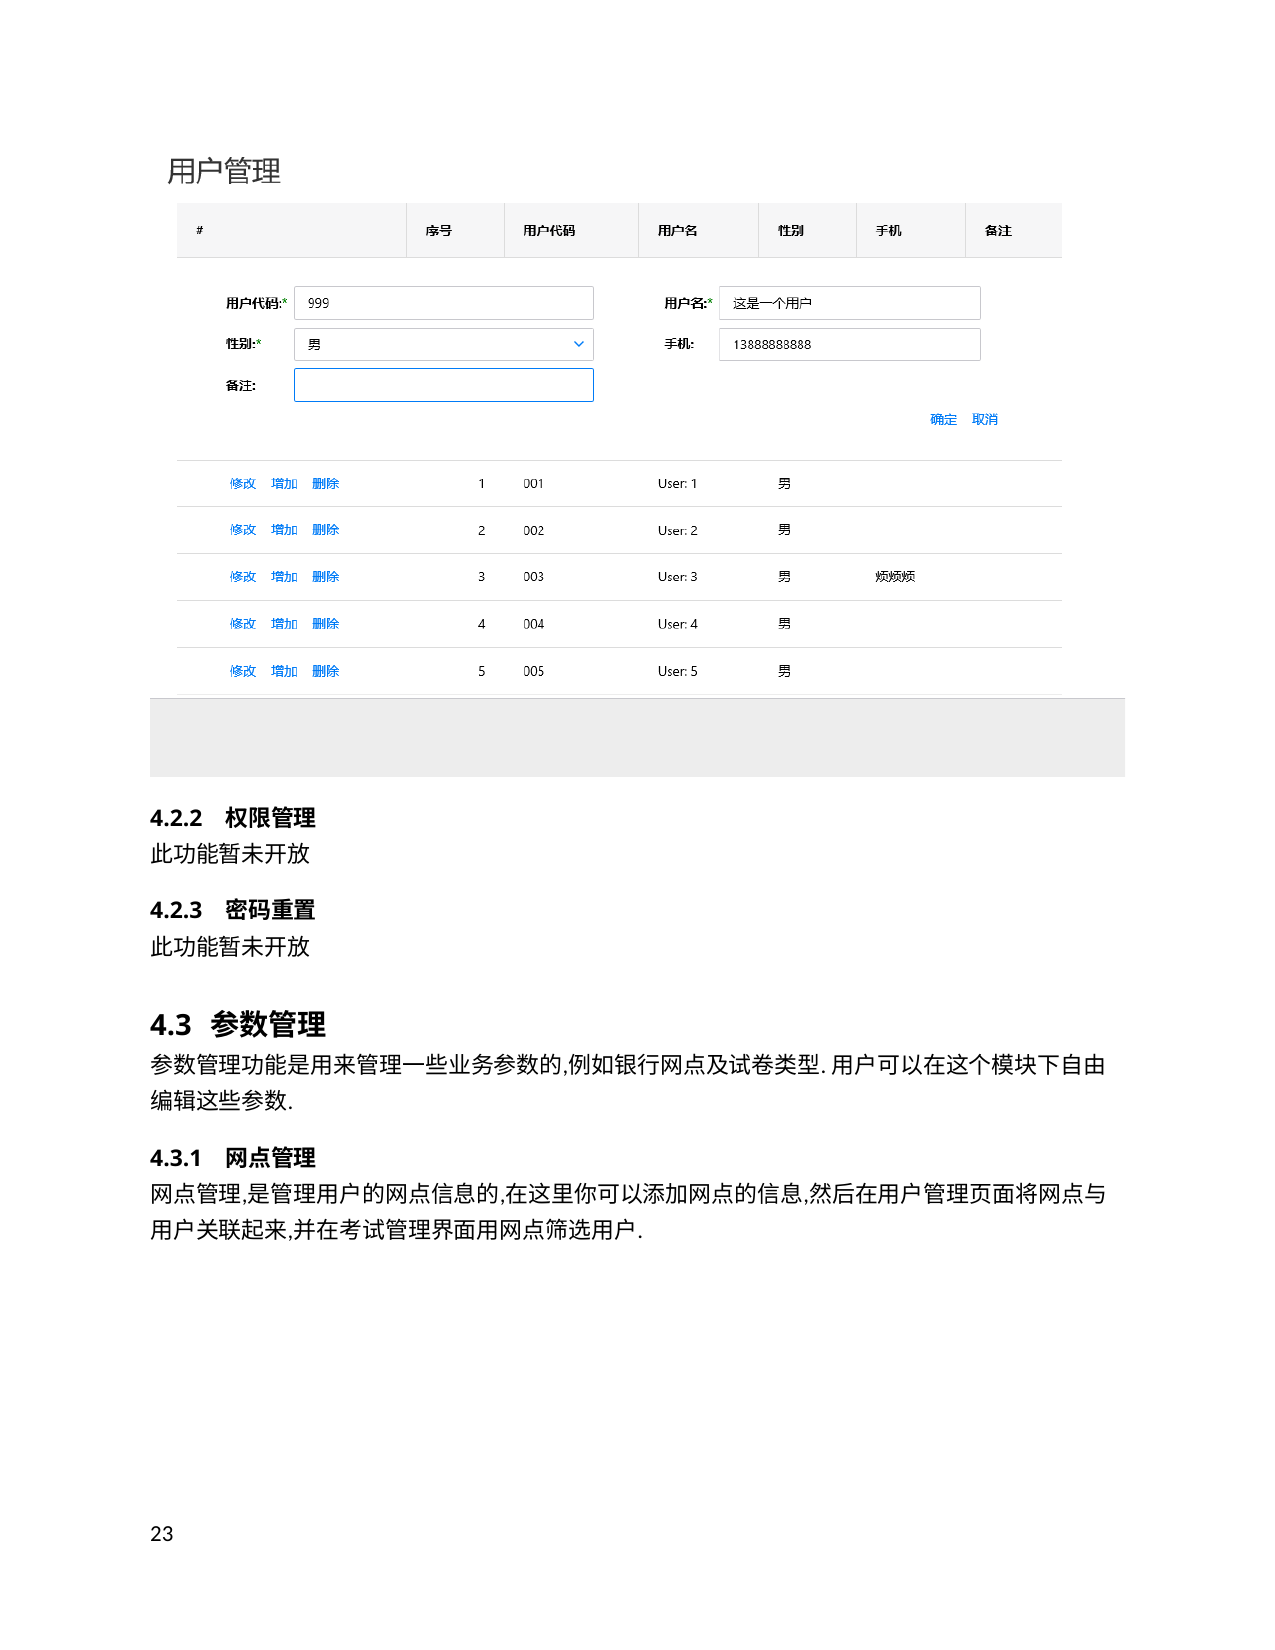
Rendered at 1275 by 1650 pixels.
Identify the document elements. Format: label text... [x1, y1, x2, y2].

picture [150, 150, 1125, 777]
subtitle 权限管理 [150, 800, 1125, 833]
text 此功能暂未开放 [150, 836, 1125, 869]
subtitle 网点管理 [150, 1140, 1125, 1173]
text 此功能暂未开放 [150, 928, 1125, 962]
text 参数管理功能是用来管理一些业务参数的,例如银行网点及试卷类型. 用户可以在这个模块下自由编辑这些参数. [150, 1047, 1125, 1116]
subtitle 参数管理 [150, 1002, 1125, 1044]
subtitle 密码重置 [150, 892, 1125, 926]
text 网点管理,是管理用户的网点信息的,在这里你可以添加网点的信息,然后在用户管理页面将网点与用户关联起来,并在考试管理界面用网点筛选用户. [150, 1176, 1125, 1245]
